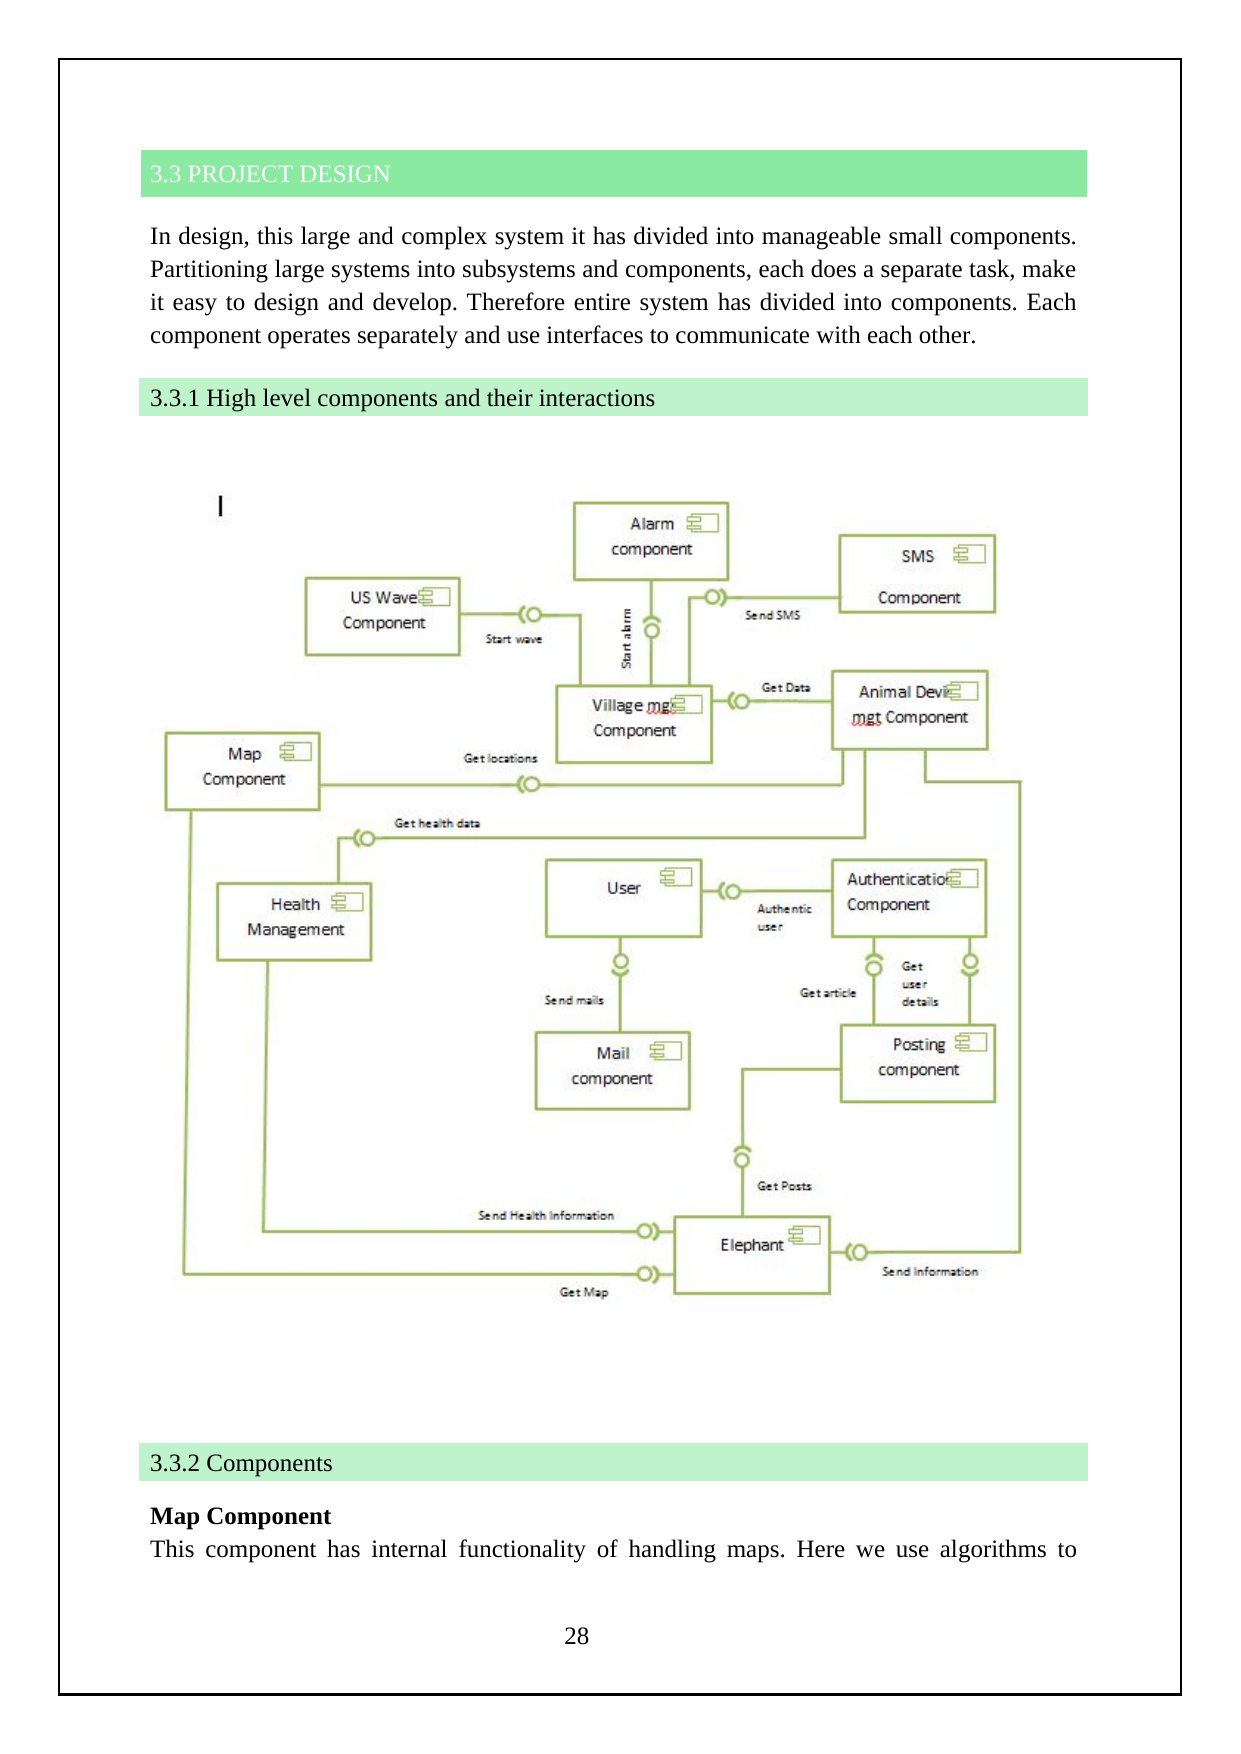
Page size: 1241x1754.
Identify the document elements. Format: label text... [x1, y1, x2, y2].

subtitle 3.3.1 High level components and their interactions [142, 381, 1086, 413]
text Map Component [150, 1501, 1078, 1530]
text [150, 1534, 1078, 1563]
picture [150, 490, 1079, 1307]
subtitle 3.3.2 Components [142, 1446, 1086, 1478]
subtitle 3.3 project design [142, 151, 1086, 196]
text In design, this large and complex system it has divided into manageable small components. Partitioning large systems into subsystems and components, each does a separate task, make it easy to design and develop. Therefore entire system has divided into components. Each component operates separately and use interfaces to communicate with each other. [150, 221, 1078, 349]
